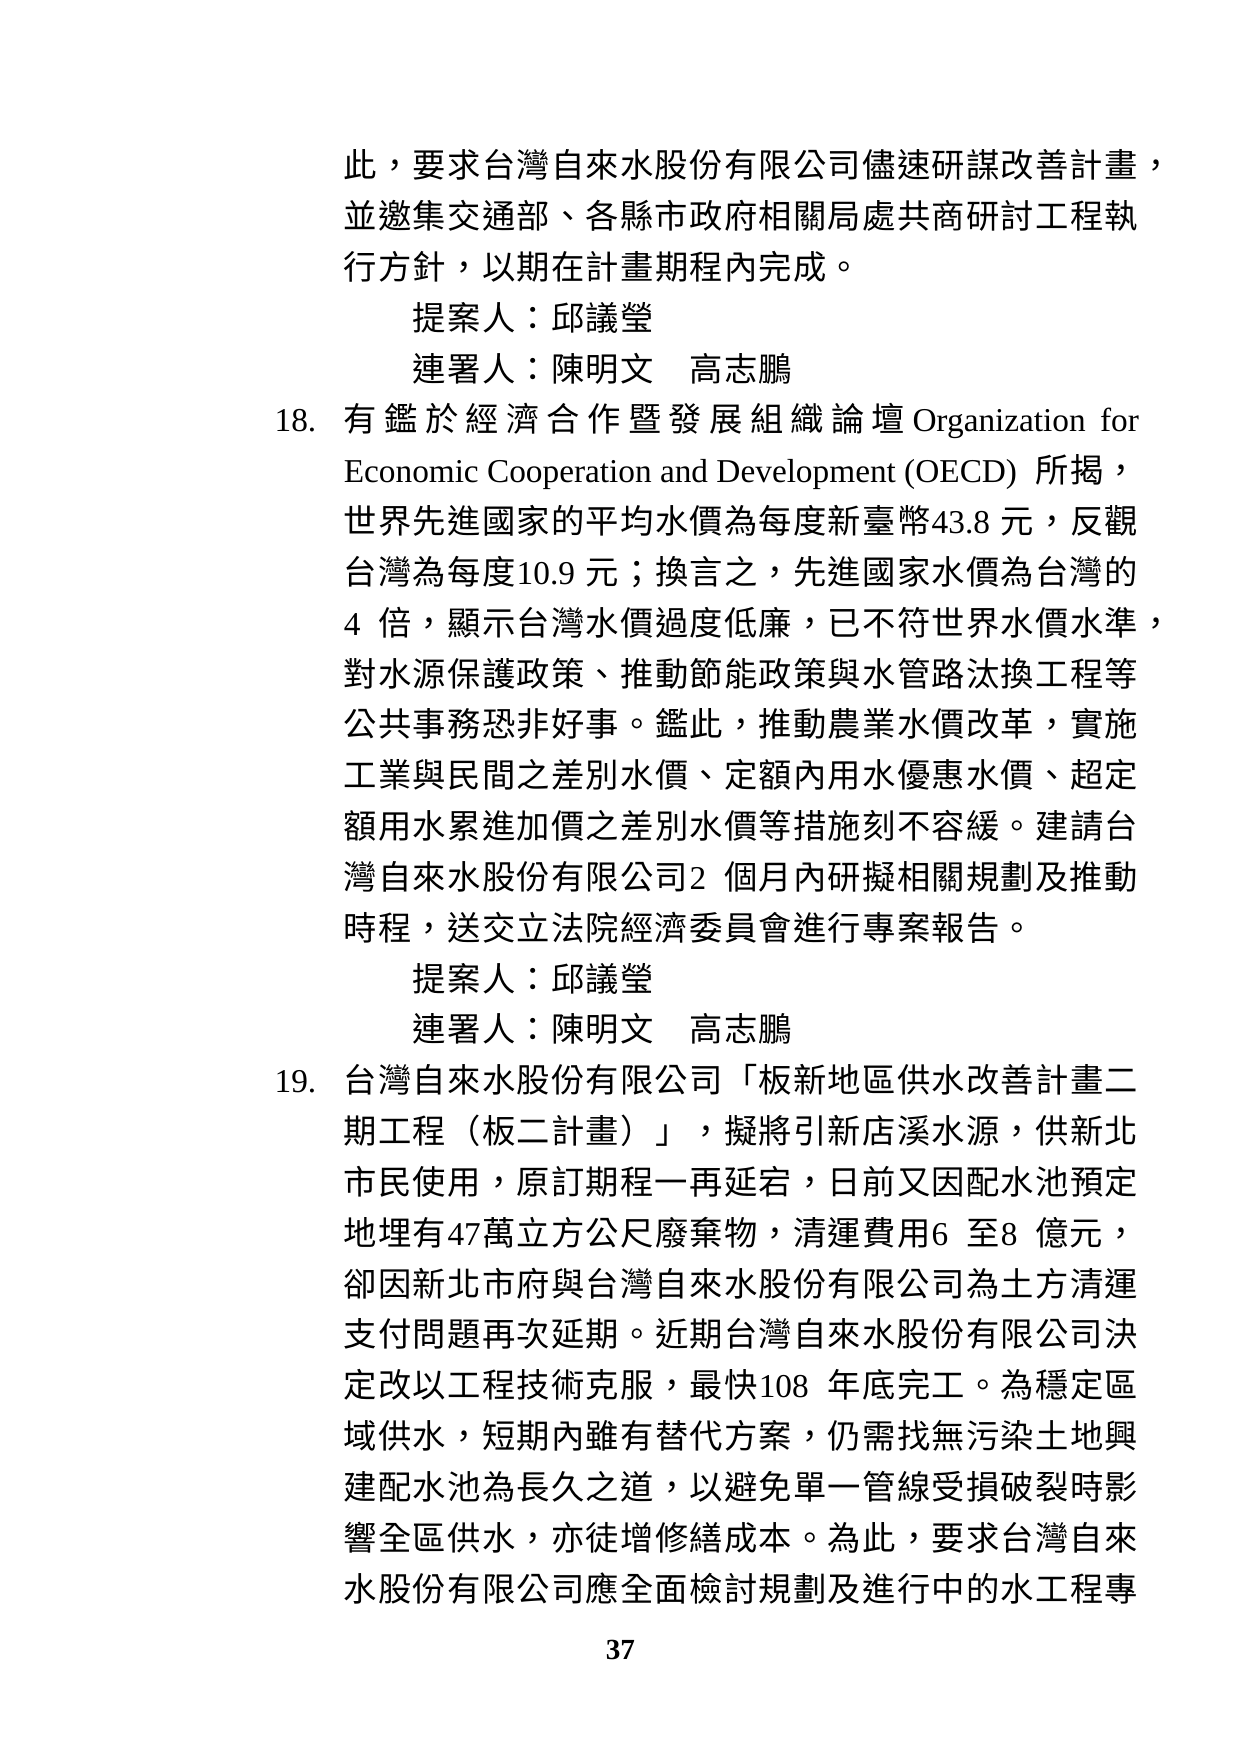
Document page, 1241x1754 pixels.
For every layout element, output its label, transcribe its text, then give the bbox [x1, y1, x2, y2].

text 連署人：陳明文 高志鵬 [378, 341, 1035, 392]
text 連署人：陳明文 高志鵬 [378, 1002, 1035, 1053]
text 提案人：邱議瑩 [378, 290, 1035, 341]
text 提案人：邱議瑩 [378, 951, 1035, 1002]
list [266, 1053, 1139, 1612]
list 有鑑於經濟合作暨發展組織論壇Organization for Economic Cooperation and Development (OECD)所揭，世界先進國家的平均水價為每度新臺幣43.8元，反觀台灣為每度10.9元；換言之，先進國家水價為台灣的4倍，顯示台灣水價過度低廉，已不符世界水價水準，對水源保護政策、推動節能政策與水管路汰換工程等公共事務恐非好事。鑑此，推動農業水價改革，實施工業與民間之差別水價、定額內用水優惠水價、超定額用水累進加價之差別水價等措施刻不容緩。建請台灣自來水股份有限公司2個月內研擬相關規劃及推動時程，送交立法院經濟委員會進行專案報告。 [266, 392, 1139, 951]
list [266, 138, 1139, 290]
